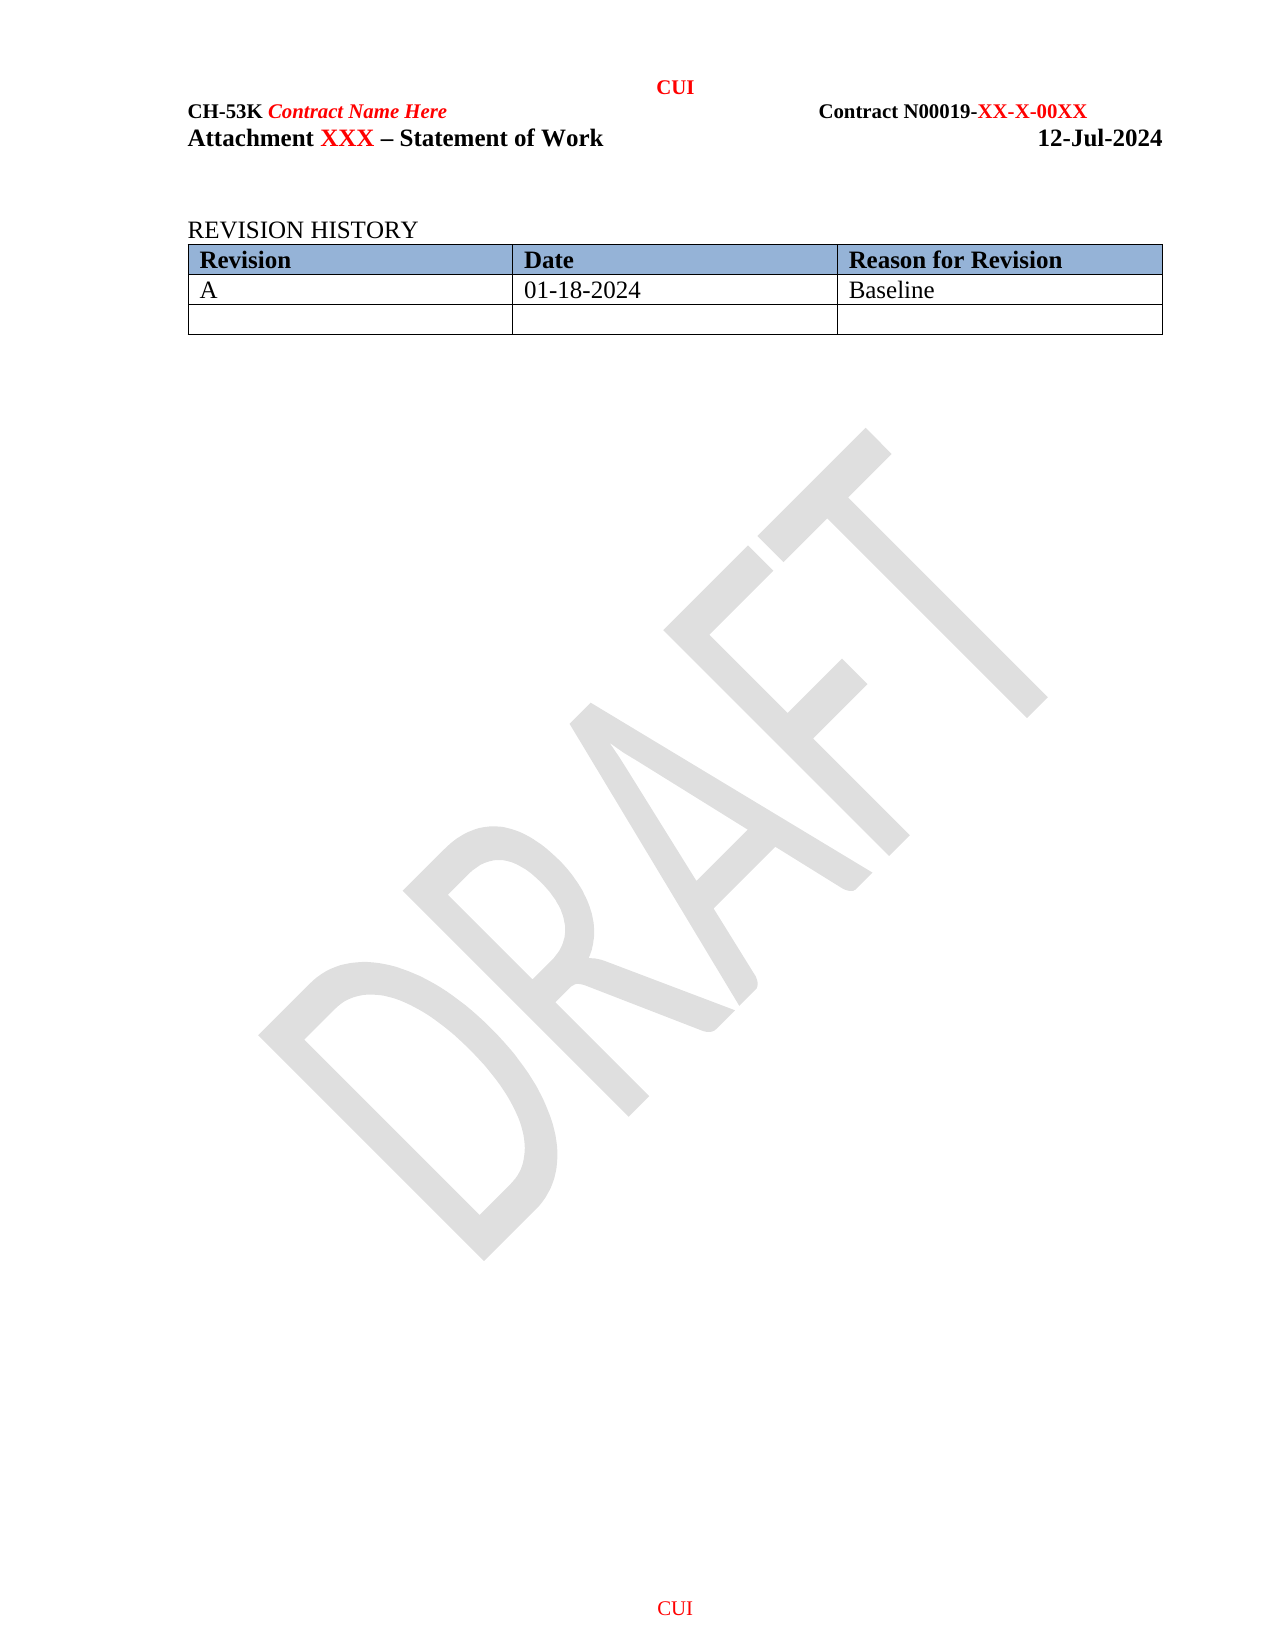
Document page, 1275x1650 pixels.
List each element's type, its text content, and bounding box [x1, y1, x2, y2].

table_header Revision [189, 245, 512, 274]
table_cell [838, 305, 1162, 334]
table_cell [189, 305, 512, 334]
table_cell Baseline [838, 275, 1162, 304]
table_cell A [189, 275, 512, 304]
table_header Date [513, 245, 837, 274]
table_cell [513, 305, 837, 334]
table_header Reason for Revision [838, 245, 1162, 274]
table_cell 01-18-2024 [513, 275, 837, 304]
text REVISION HISTORY [187, 216, 1162, 244]
